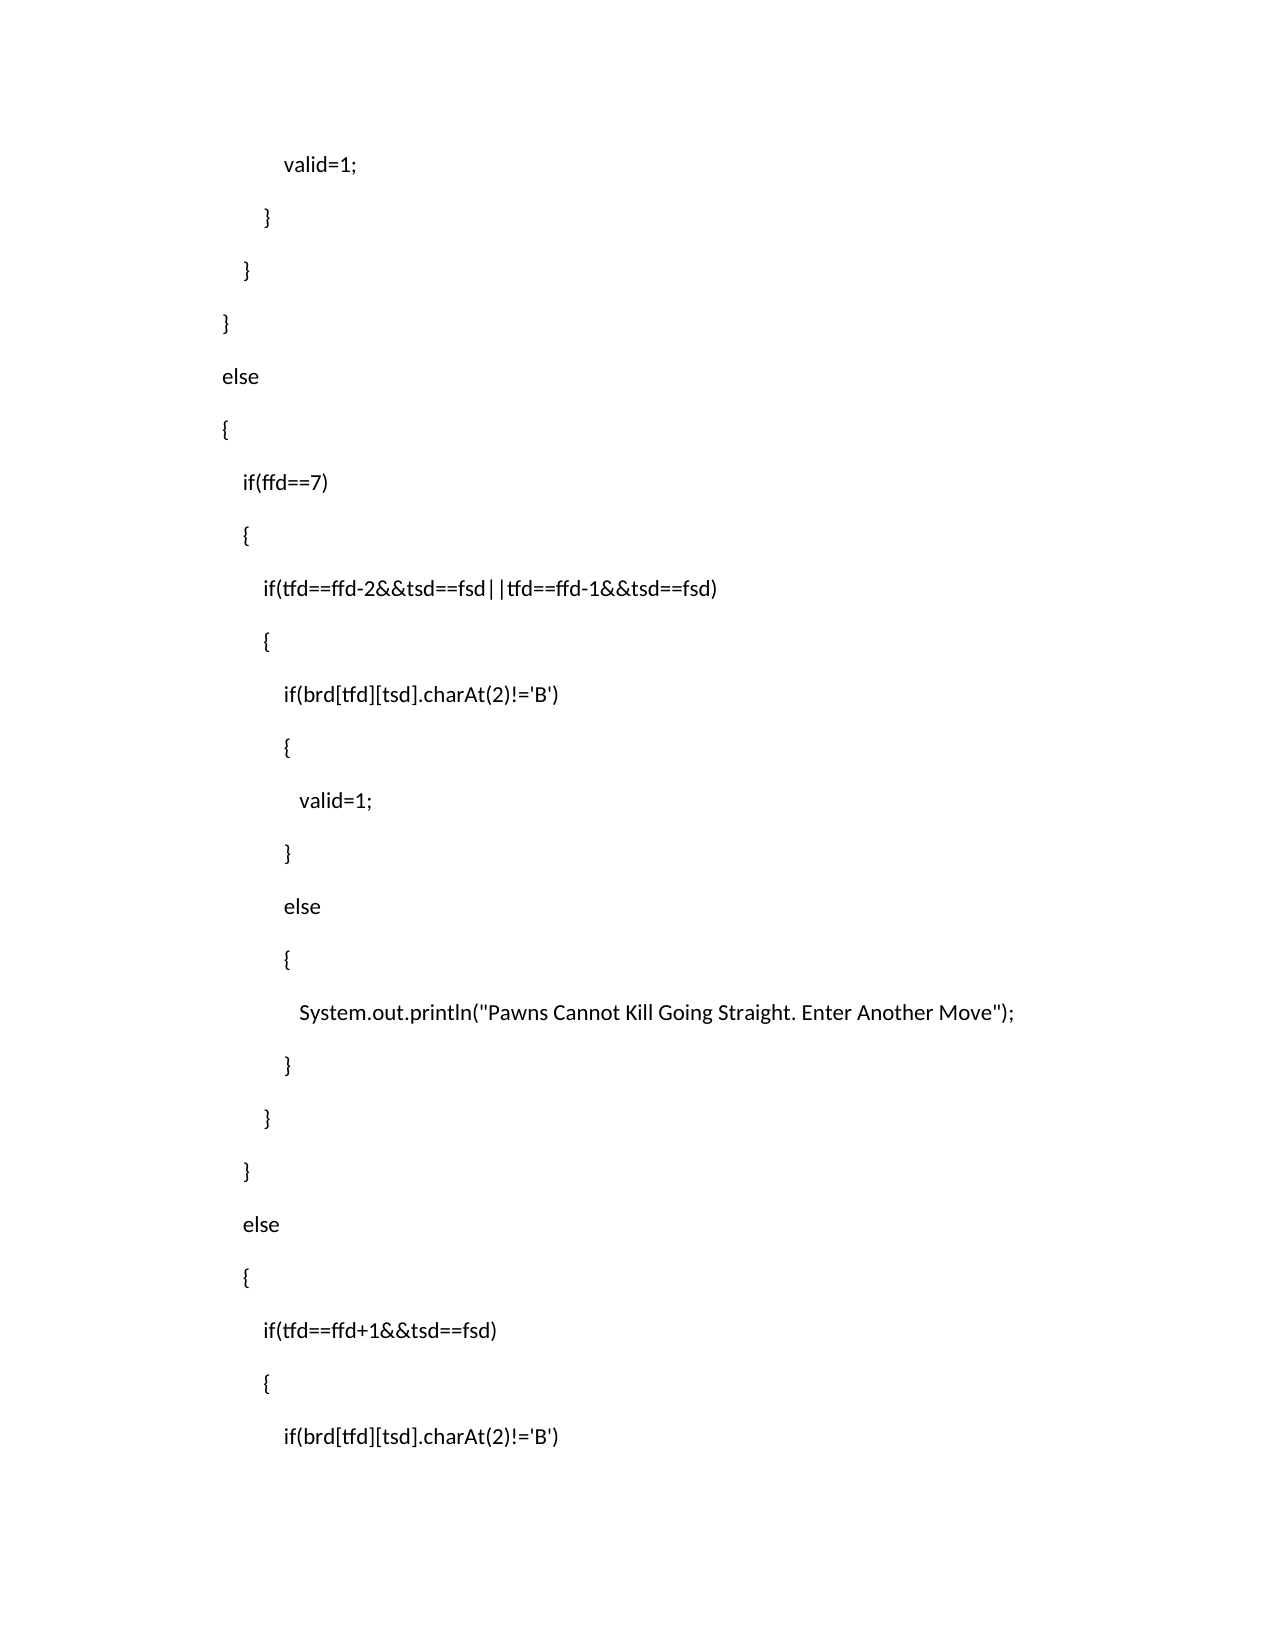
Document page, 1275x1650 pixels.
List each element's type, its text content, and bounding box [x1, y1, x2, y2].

text System.out.println("Pawns Cannot Kill Going Straight. Enter Another Move"); [150, 998, 1125, 1026]
text } [150, 256, 1125, 284]
text } [150, 1104, 1125, 1132]
text if(brd[tfd][tsd].charAt(2)!='B') [150, 680, 1125, 708]
text else [150, 892, 1125, 920]
text } [150, 309, 1125, 337]
text if(ffd==7) [150, 468, 1125, 496]
text { [150, 733, 1125, 761]
text if(tfd==ffd-2&&tsd==fsd||tfd==ffd-1&&tsd==fsd) [150, 574, 1125, 602]
text valid=1; [150, 786, 1125, 814]
text else [150, 1210, 1125, 1238]
text if(brd[tfd][tsd].charAt(2)!='B') [150, 1422, 1125, 1451]
text { [150, 415, 1125, 443]
text } [150, 1051, 1125, 1079]
text else [150, 362, 1125, 390]
text } [150, 839, 1125, 867]
text { [150, 1369, 1125, 1397]
text { [150, 1263, 1125, 1291]
text } [150, 203, 1125, 231]
text valid=1; [150, 150, 1125, 178]
text { [150, 521, 1125, 549]
text { [150, 945, 1125, 973]
text } [150, 1157, 1125, 1185]
text { [150, 627, 1125, 655]
text if(tfd==ffd+1&&tsd==fsd) [150, 1316, 1125, 1344]
